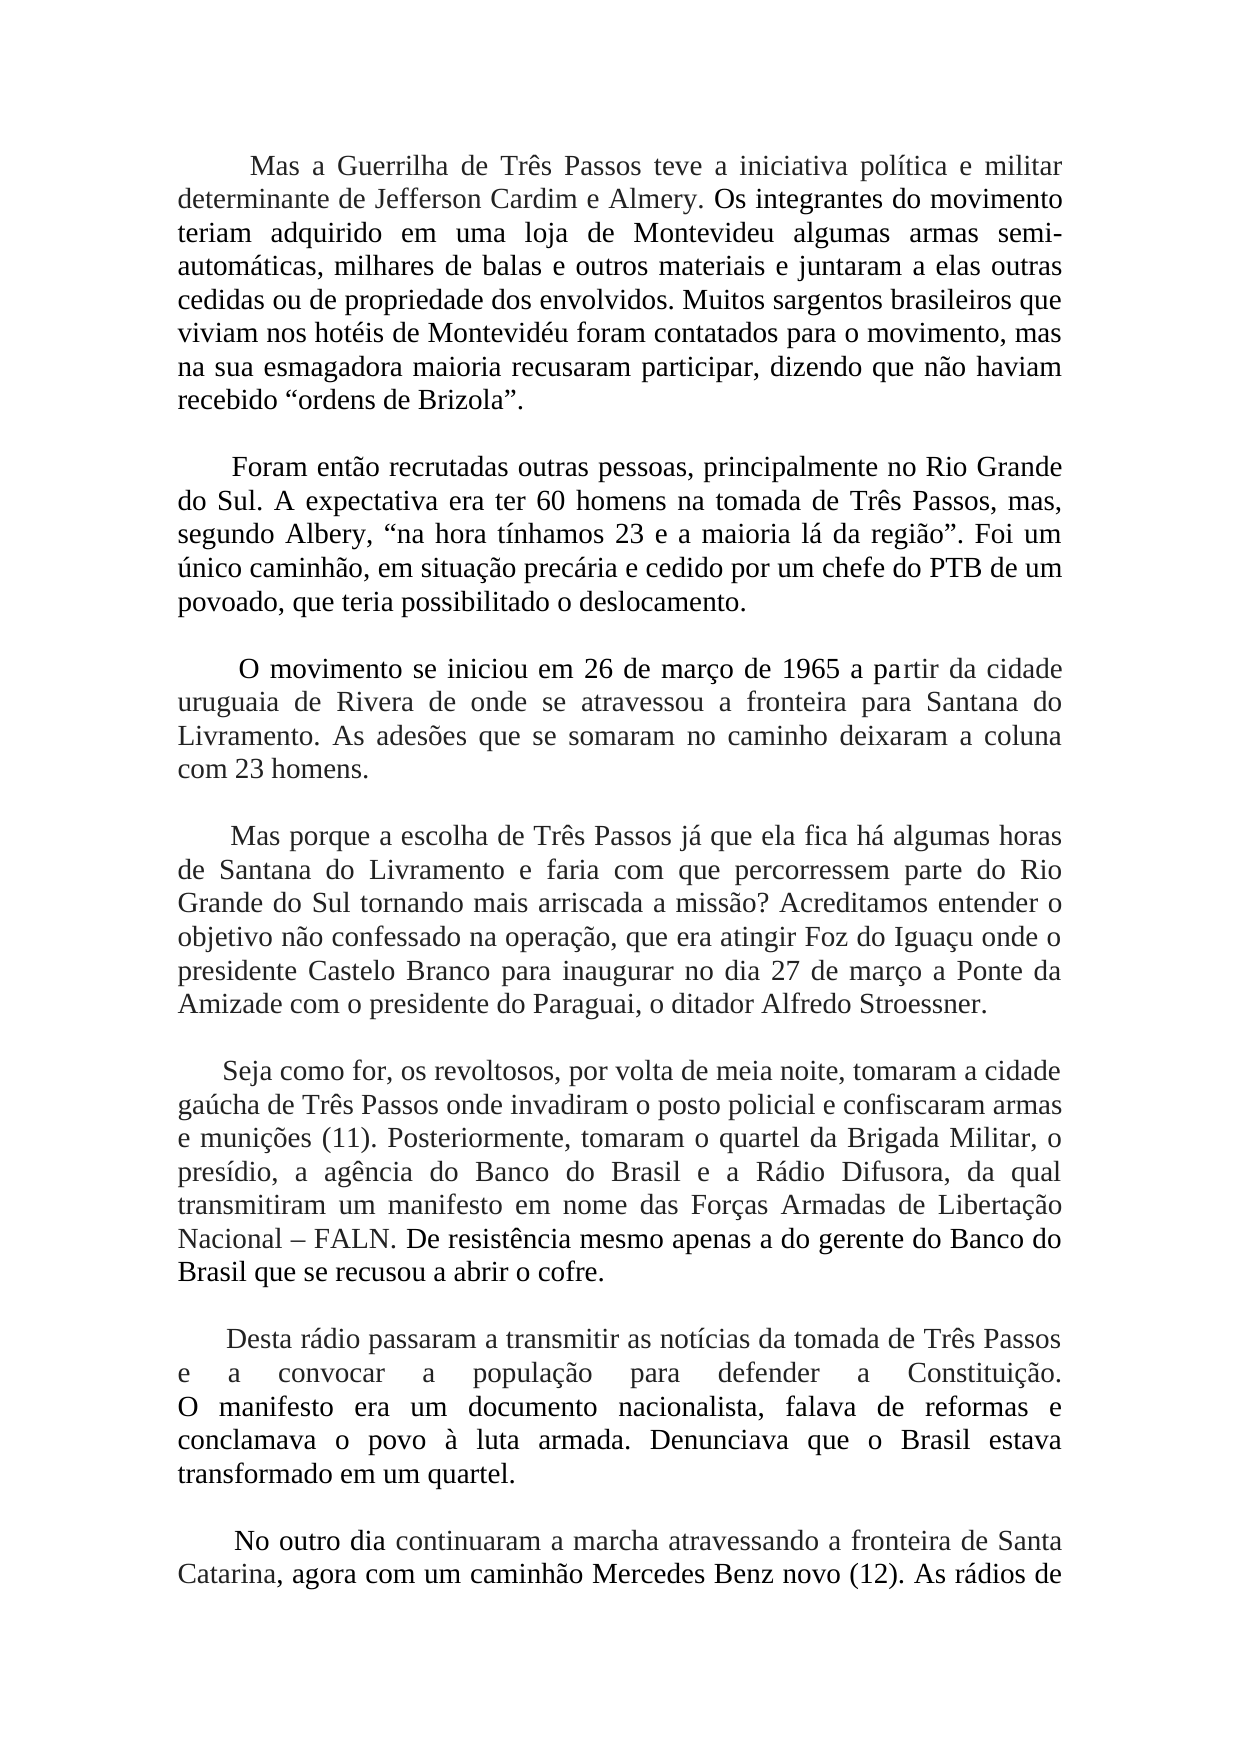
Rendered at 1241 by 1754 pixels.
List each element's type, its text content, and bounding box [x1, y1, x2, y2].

text Mas a Guerrilha de Três Passos teve a iniciativa política e militar determinante de Jefferson Cardim e Almery. Os integrantes do movimento teriam adquirido em uma loja de Montevideu algumas armas semi-automáticas, milhares de balas e outros materiais e juntaram a elas outras cedidas ou de propriedade dos envolvidos. Muitos sargentos brasileiros que viviam nos hotéis de Montevidéu foram contatados para o movimento, mas na sua esmagadora maioria recusaram participar, dizendo que não haviam recebido “ordens de Brizola”. [177, 148, 1063, 416]
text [177, 1523, 1063, 1590]
text Mas porque a escolha de Três Passos já que ela fica há algumas horas de Santana do Livramento e faria com que percorressem parte do Rio Grande do Sul tornando mais arriscada a missão? Acreditamos entender o objetivo não confessado na operação, que era atingir Foz do Iguaçu onde o presidente Castelo Branco para inaugurar no dia 27 de março a Ponte da Amizade com o presidente do Paraguai, o ditador Alfredo Stroessner. [177, 818, 1063, 1020]
text Seja como for, os revoltosos, por volta de meia noite, tomaram a cidade gaúcha de Três Passos onde invadiram o posto policial e confiscaram armas e munições (11). Posteriormente, tomaram o quartel da Brigada Militar, o presídio, a agência do Banco do Brasil e a Rádio Difusora, da qual transmitiram um manifesto em nome das Forças Armadas de Libertação Nacional – FALN. De resistência mesmo apenas a do gerente do Banco do Brasil que se recusou a abrir o cofre. [177, 1053, 1063, 1288]
text Foram então recrutadas outras pessoas, principalmente no Rio Grande do Sul. A expectativa era ter 60 homens na tomada de Três Passos, mas, segundo Albery, “na hora tínhamos 23 e a maioria lá da região”. Foi um único caminhão, em situação precária e cedido por um chefe do PTB de um povoado, que teria possibilitado o deslocamento. [177, 449, 1063, 617]
text O movimento se iniciou em 26 de março de 1965 a partir da cidade uruguaia de Rivera de onde se atravessou a fronteira para Santana do Livramento. As adesões que se somaram no caminho deixaram a coluna com 23 homens. [177, 651, 1063, 785]
text Desta rádio passaram a transmitir as notícias da tomada de Três Passos e a convocar a população para defender a Constituição. O manifesto era um documento nacionalista, falava de reformas e conclamava o povo à luta armada. Denunciava que o Brasil estava transformado em um quartel. [177, 1322, 1063, 1489]
